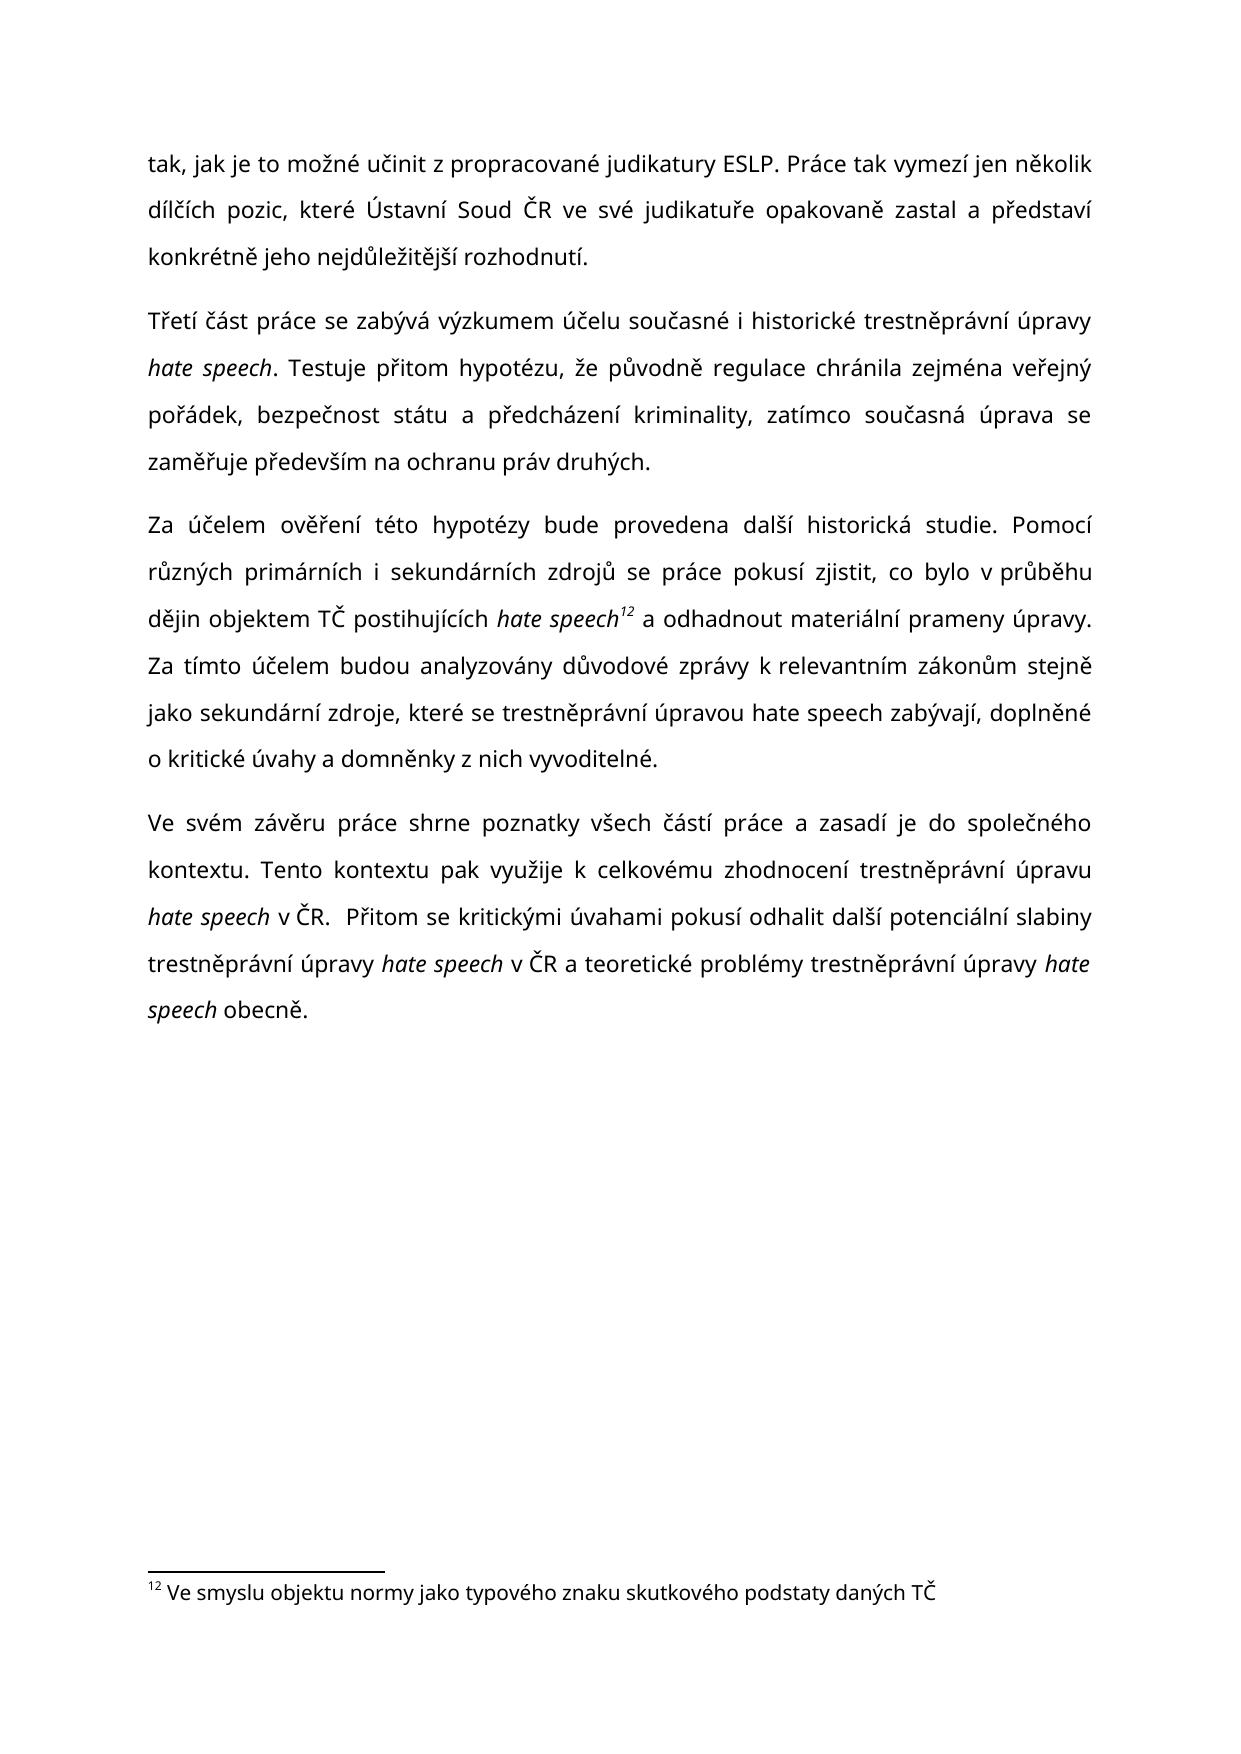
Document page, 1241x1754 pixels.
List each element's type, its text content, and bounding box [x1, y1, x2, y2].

text Ve svém závěru práce shrne poznatky všech částí práce a zasadí je do společného kontextu. Tento kontextu pak využije k celkovému zhodnocení trestněprávní úpravu hate speech v ČR. Přitom se kritickými úvahami pokusí odhalit další potenciální slabiny trestněprávní úpravy hate speech v ČR a teoretické problémy trestněprávní úpravy hate speech obecně. [148, 807, 1093, 1026]
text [148, 148, 1093, 273]
text Za účelem ověření této hypotézy bude provedena další historická studie. Pomocí různých primárních i sekundárních zdrojů se práce pokusí zjistit, co bylo v průběhu dějin objektem TČ postihujících hate speech a odhadnout materiální prameny úpravy. Za tímto účelem budou analyzovány důvodové zprávy k relevantním zákonům stejně jako sekundární zdroje, které se trestněprávní úpravou hate speech zabývají, doplněné o kritické úvahy a domněnky z nich vyvoditelné. [148, 509, 1093, 775]
text Třetí část práce se zabývá výzkumem účelu současné i historické trestněprávní úpravy hate speech. Testuje přitom hypotézu, že původně regulace chránila zejména veřejný pořádek, bezpečnost státu a předcházení kriminality, zatímco současná úprava se zaměřuje především na ochranu práv druhých. [148, 305, 1093, 477]
